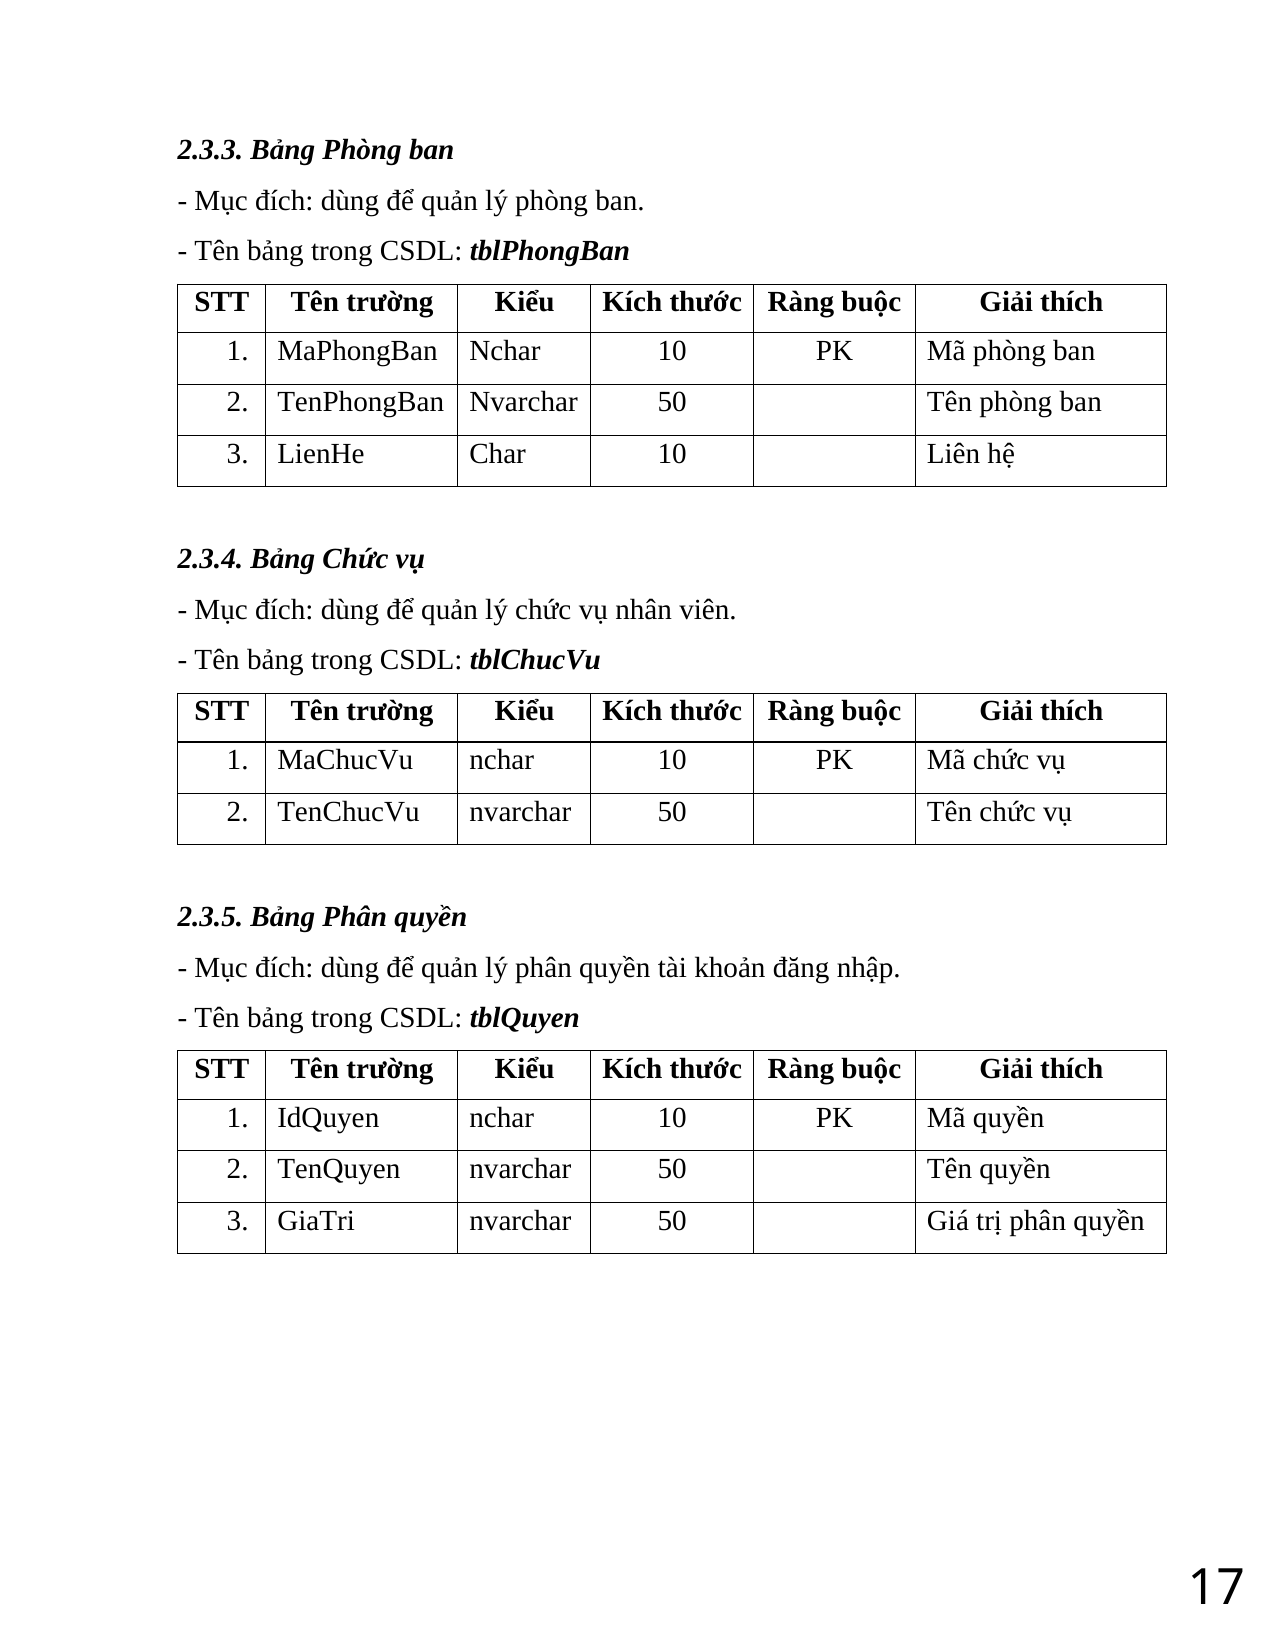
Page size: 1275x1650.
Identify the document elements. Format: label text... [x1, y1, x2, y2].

table_header Tên trường [266, 285, 457, 332]
table_cell [178, 1100, 265, 1150]
table_cell Mã quyền [916, 1100, 1166, 1150]
table_header STT [178, 694, 265, 741]
table_cell 50 [591, 385, 753, 435]
table_cell TenQuyen [266, 1151, 457, 1202]
table_cell 10 [591, 436, 753, 486]
table_cell Nvarchar [458, 385, 590, 435]
table_cell TenPhongBan [266, 385, 457, 435]
text - Mục đích: dùng để quản lý phân quyền tài khoản đăng nhập. [177, 950, 1157, 983]
table_header Kích thước [591, 694, 753, 741]
table_cell Mã phòng ban [916, 333, 1166, 383]
table_cell Giá trị phân quyền [916, 1203, 1166, 1253]
table_cell Nchar [458, 333, 590, 383]
table_header Giải thích [916, 1051, 1166, 1099]
table_cell [754, 794, 915, 844]
text - Tên bảng trong CSDL: tblChucVu [177, 642, 1157, 676]
table_cell PK [754, 1100, 915, 1150]
text - Mục đích: dùng để quản lý phòng ban. [177, 183, 1157, 216]
table_cell 50 [591, 794, 753, 844]
text - Mục đích: dùng để quản lý chức vụ nhân viên. [177, 592, 1157, 625]
table_cell nchar [458, 1100, 590, 1150]
table_cell Char [458, 436, 590, 486]
table_cell 10 [591, 333, 753, 383]
table_cell LienHe [266, 436, 457, 486]
table_cell Liên hệ [916, 436, 1166, 486]
subtitle 2.3.4. Bảng Chức vụ [177, 542, 1157, 575]
subtitle 2.3.5. Bảng Phân quyền [177, 899, 1157, 933]
table_header Kiểu [458, 285, 590, 332]
table_cell nchar [458, 743, 590, 793]
table_header Tên trường [266, 694, 457, 741]
table_header Ràng buộc [754, 694, 915, 741]
table_cell PK [754, 743, 915, 793]
table_cell [178, 333, 265, 383]
table_cell nvarchar [458, 1151, 590, 1202]
table_header Kiểu [458, 1051, 590, 1099]
table_cell [178, 743, 265, 793]
table_header Kích thước [591, 1051, 753, 1099]
table_header Ràng buộc [754, 1051, 915, 1099]
table_cell [754, 1151, 915, 1202]
table_cell [754, 385, 915, 435]
table_cell Tên phòng ban [916, 385, 1166, 435]
table_header Ràng buộc [754, 285, 915, 332]
table_cell 10 [591, 743, 753, 793]
table_cell [178, 1151, 265, 1202]
table_cell [754, 1203, 915, 1253]
table_cell Tên quyền [916, 1151, 1166, 1202]
table_cell TenChucVu [266, 794, 457, 844]
table_cell Tên chức vụ [916, 794, 1166, 844]
table_cell MaPhongBan [266, 333, 457, 383]
table_header Tên trường [266, 1051, 457, 1099]
table_cell [178, 1203, 265, 1253]
table_cell [754, 436, 915, 486]
table_header STT [178, 285, 265, 332]
text - Tên bảng trong CSDL: tblPhongBan [177, 233, 1157, 267]
table_cell PK [754, 333, 915, 383]
table_cell 50 [591, 1151, 753, 1202]
table_header Kiểu [458, 694, 590, 741]
text - Tên bảng trong CSDL: tblQuyen [177, 1000, 1157, 1033]
table_cell [178, 794, 265, 844]
table_cell [178, 436, 265, 486]
table_cell nvarchar [458, 794, 590, 844]
table_cell nvarchar [458, 1203, 590, 1253]
table_cell [178, 385, 265, 435]
subtitle 2.3.3. Bảng Phòng ban [177, 132, 1157, 166]
table_cell Mã chức vụ [916, 743, 1166, 793]
table_cell 50 [591, 1203, 753, 1253]
table_cell IdQuyen [266, 1100, 457, 1150]
table_header Giải thích [916, 285, 1166, 332]
table_header Giải thích [916, 694, 1166, 741]
table_cell GiaTri [266, 1203, 457, 1253]
table_header Kích thước [591, 285, 753, 332]
table_cell 10 [591, 1100, 753, 1150]
table_cell MaChucVu [266, 743, 457, 793]
table_header STT [178, 1051, 265, 1099]
